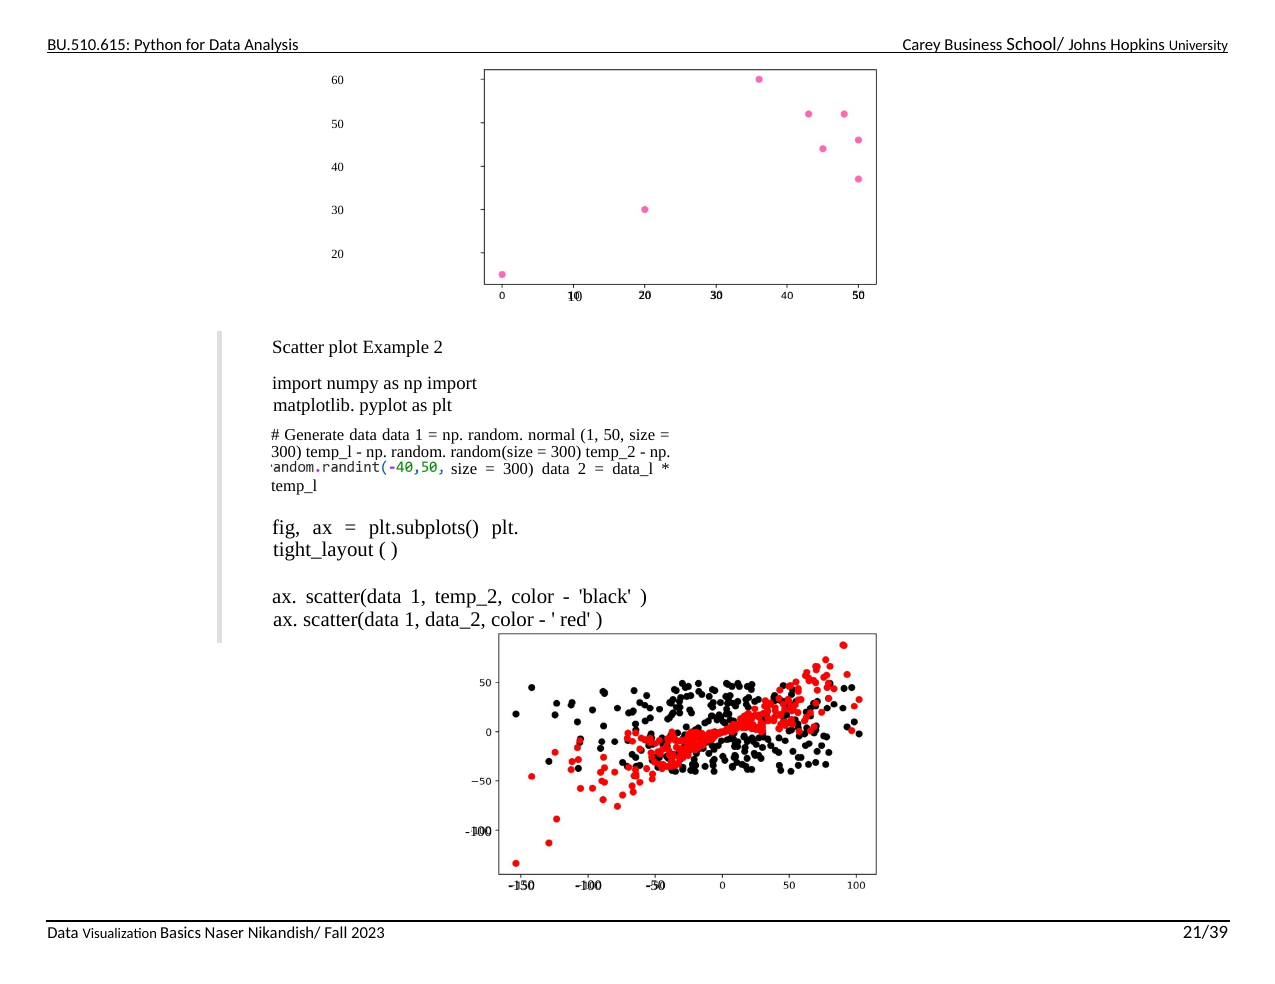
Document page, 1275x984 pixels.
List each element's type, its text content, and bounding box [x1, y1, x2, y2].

text 50 [213, 116, 480, 131]
picture [471, 633, 877, 889]
text 40 [213, 160, 480, 174]
text 30 [213, 203, 480, 217]
text Scatter plot Example 2 [222, 336, 1151, 358]
text import numpy as np import matplotlib. pyplot as plt [222, 372, 548, 416]
text 20 [213, 246, 480, 261]
text 60 [213, 73, 480, 87]
text ax. scatter(data 1, temp_2, color - 'black' ) ax. scatter(data 1, data_2, color - ' red' ) [222, 586, 647, 631]
picture [480, 69, 877, 299]
picture [270, 460, 443, 475]
text # Generate data data 1 = np. random. normal (1, 50, size = 300) temp_l - np. random. random(size = 300) temp_2 - np. size = 300) data 2 = data_l * temp_l [222, 426, 670, 495]
text fig, ax = plt.subplots() plt. tight_layout ( ) [222, 516, 519, 561]
picture [217, 331, 222, 643]
